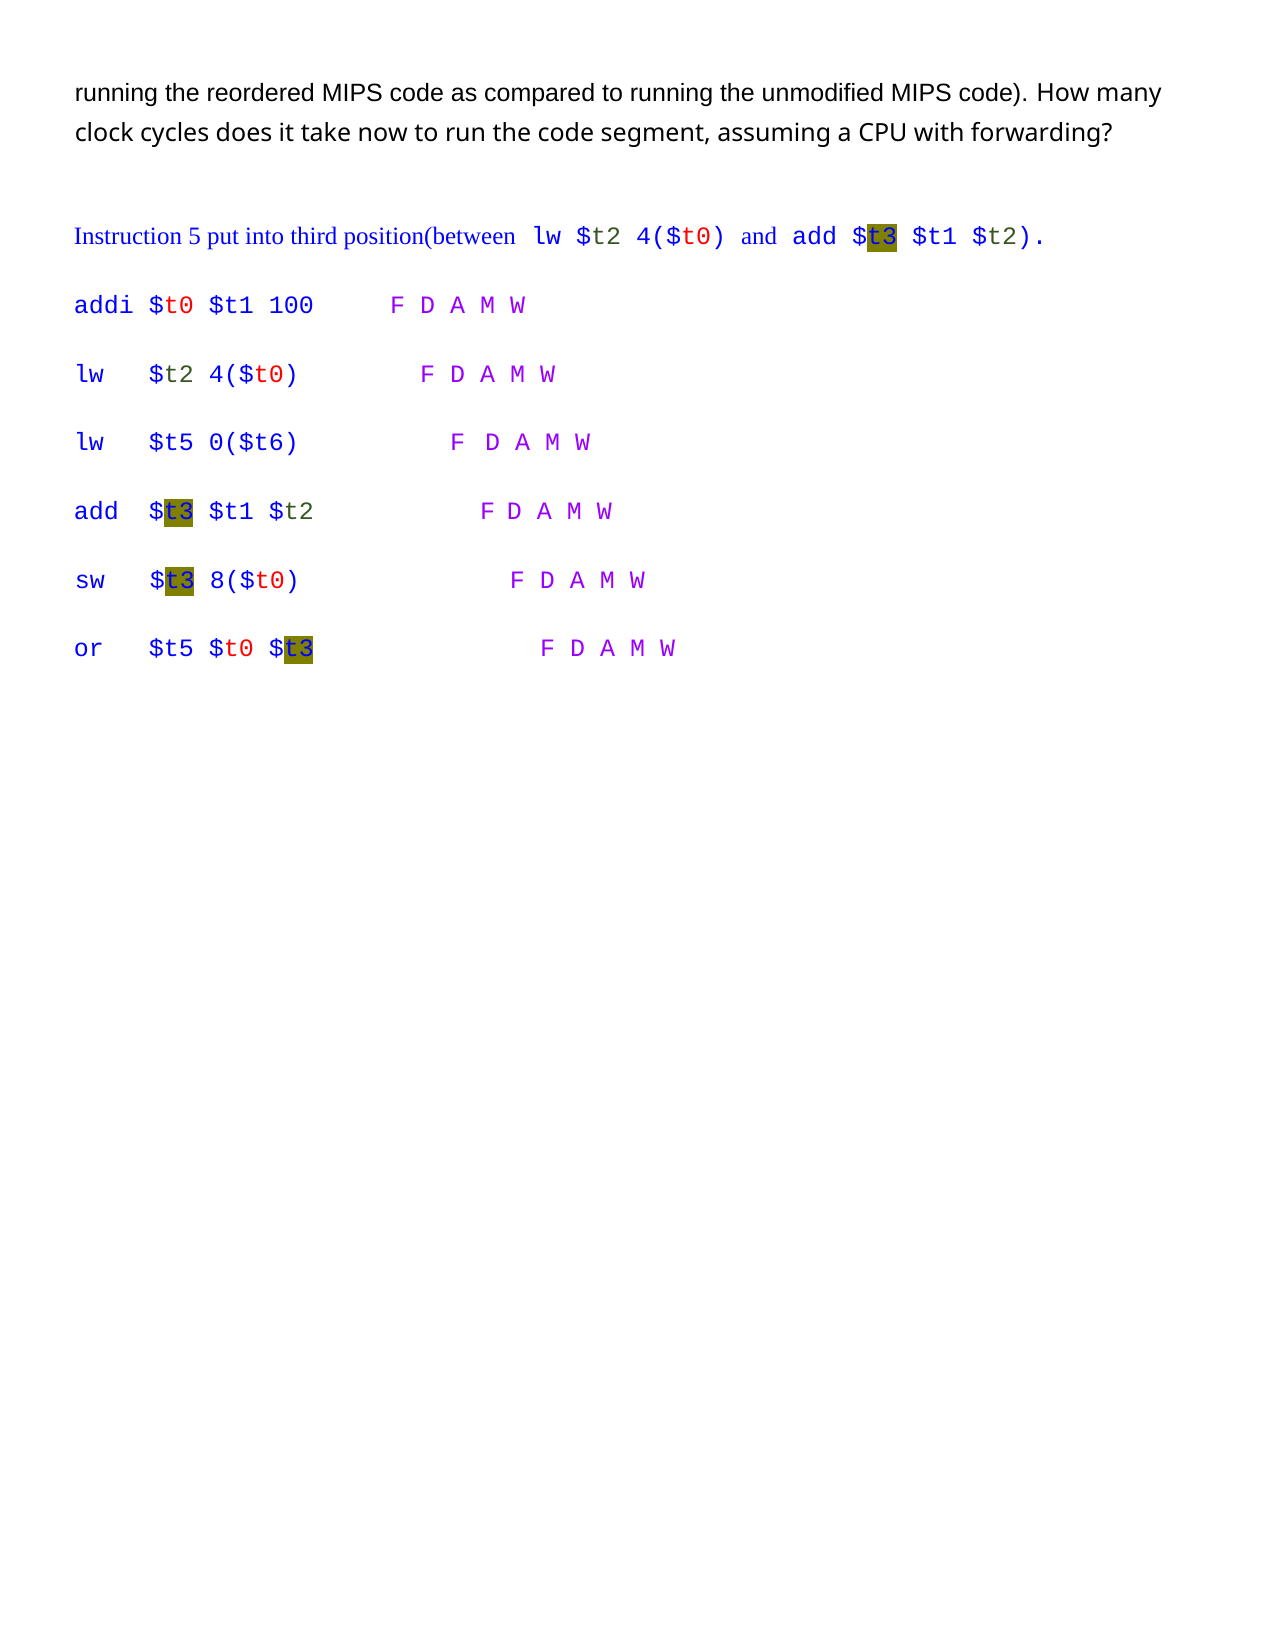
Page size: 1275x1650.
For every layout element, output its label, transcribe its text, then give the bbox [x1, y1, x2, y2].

text or $t5 $t0 $t3 F D A M W [73, 636, 284, 664]
text add $t3 $t1 $t2 F D A M W [73, 499, 164, 527]
text lw $t5 0($t6) F D A M W [73, 430, 798, 458]
text addi $t0 $t1 100 F D A M W [73, 293, 798, 321]
text add $t3 $t1 $t2 F D A M W [193, 499, 798, 527]
text or $t5 $t0 $t3 F D A M W [313, 636, 798, 664]
text sw $t3 8($t0) F D A M W [73, 567, 165, 596]
text sw $t3 8($t0) F D A M W [194, 567, 798, 596]
text Instruction 5 put into third position(between lw $t2 4($t0) and add $t3 $t1 $t2). [73, 221, 1200, 252]
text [73, 75, 1200, 148]
text lw $t2 4($t0) F D A M W [73, 361, 798, 390]
